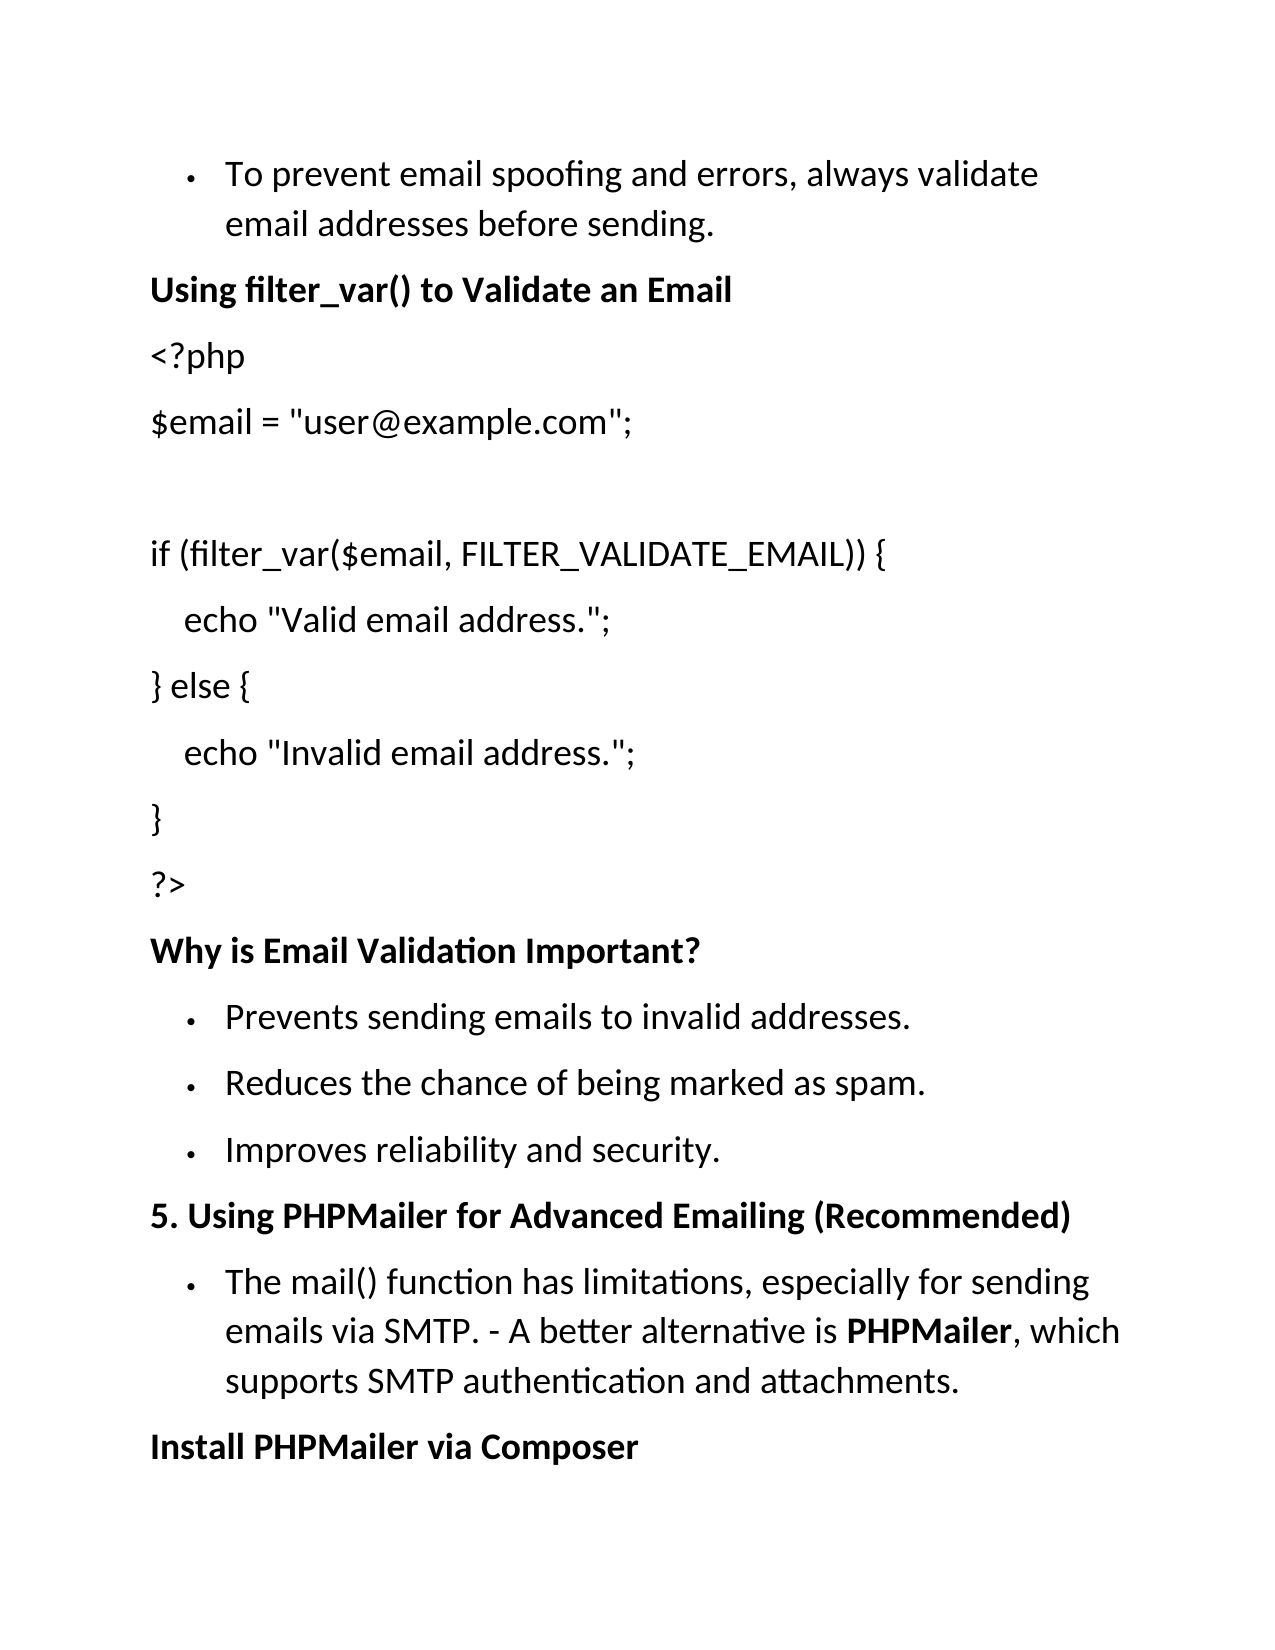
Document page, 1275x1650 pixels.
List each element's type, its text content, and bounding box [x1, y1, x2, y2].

list Improves reliability and security. [187, 1126, 1125, 1171]
text if (filter_var($email, FILTER_VALIDATE_EMAIL)) { [150, 530, 1125, 576]
text echo "Valid email address."; [150, 596, 1125, 642]
text $email = "user@example.com"; [150, 398, 1125, 444]
text 5. Using PHPMailer for Advanced Emailing (Recommended) [150, 1192, 1125, 1237]
list The mail() function has limitations, especially for sending emails via SMTP. - A better alternative is PHPMailer, which supports SMTP authentication and attachments. [187, 1258, 1125, 1403]
list Prevents sending emails to invalid addresses. [187, 993, 1125, 1039]
text Using filter_var() to Validate an Email [150, 266, 1125, 311]
text } else { [150, 662, 1125, 708]
text Why is Email Validation Important? [150, 927, 1125, 973]
text <?php [150, 332, 1125, 378]
text } [150, 795, 1125, 841]
list To prevent email spoofing and errors, always validate email addresses before sending. [187, 150, 1125, 245]
text ?> [150, 861, 1125, 907]
text Install PHPMailer via Composer [150, 1423, 1125, 1469]
text echo "Invalid email address."; [150, 729, 1125, 774]
list Reduces the chance of being marked as spam. [187, 1059, 1125, 1105]
